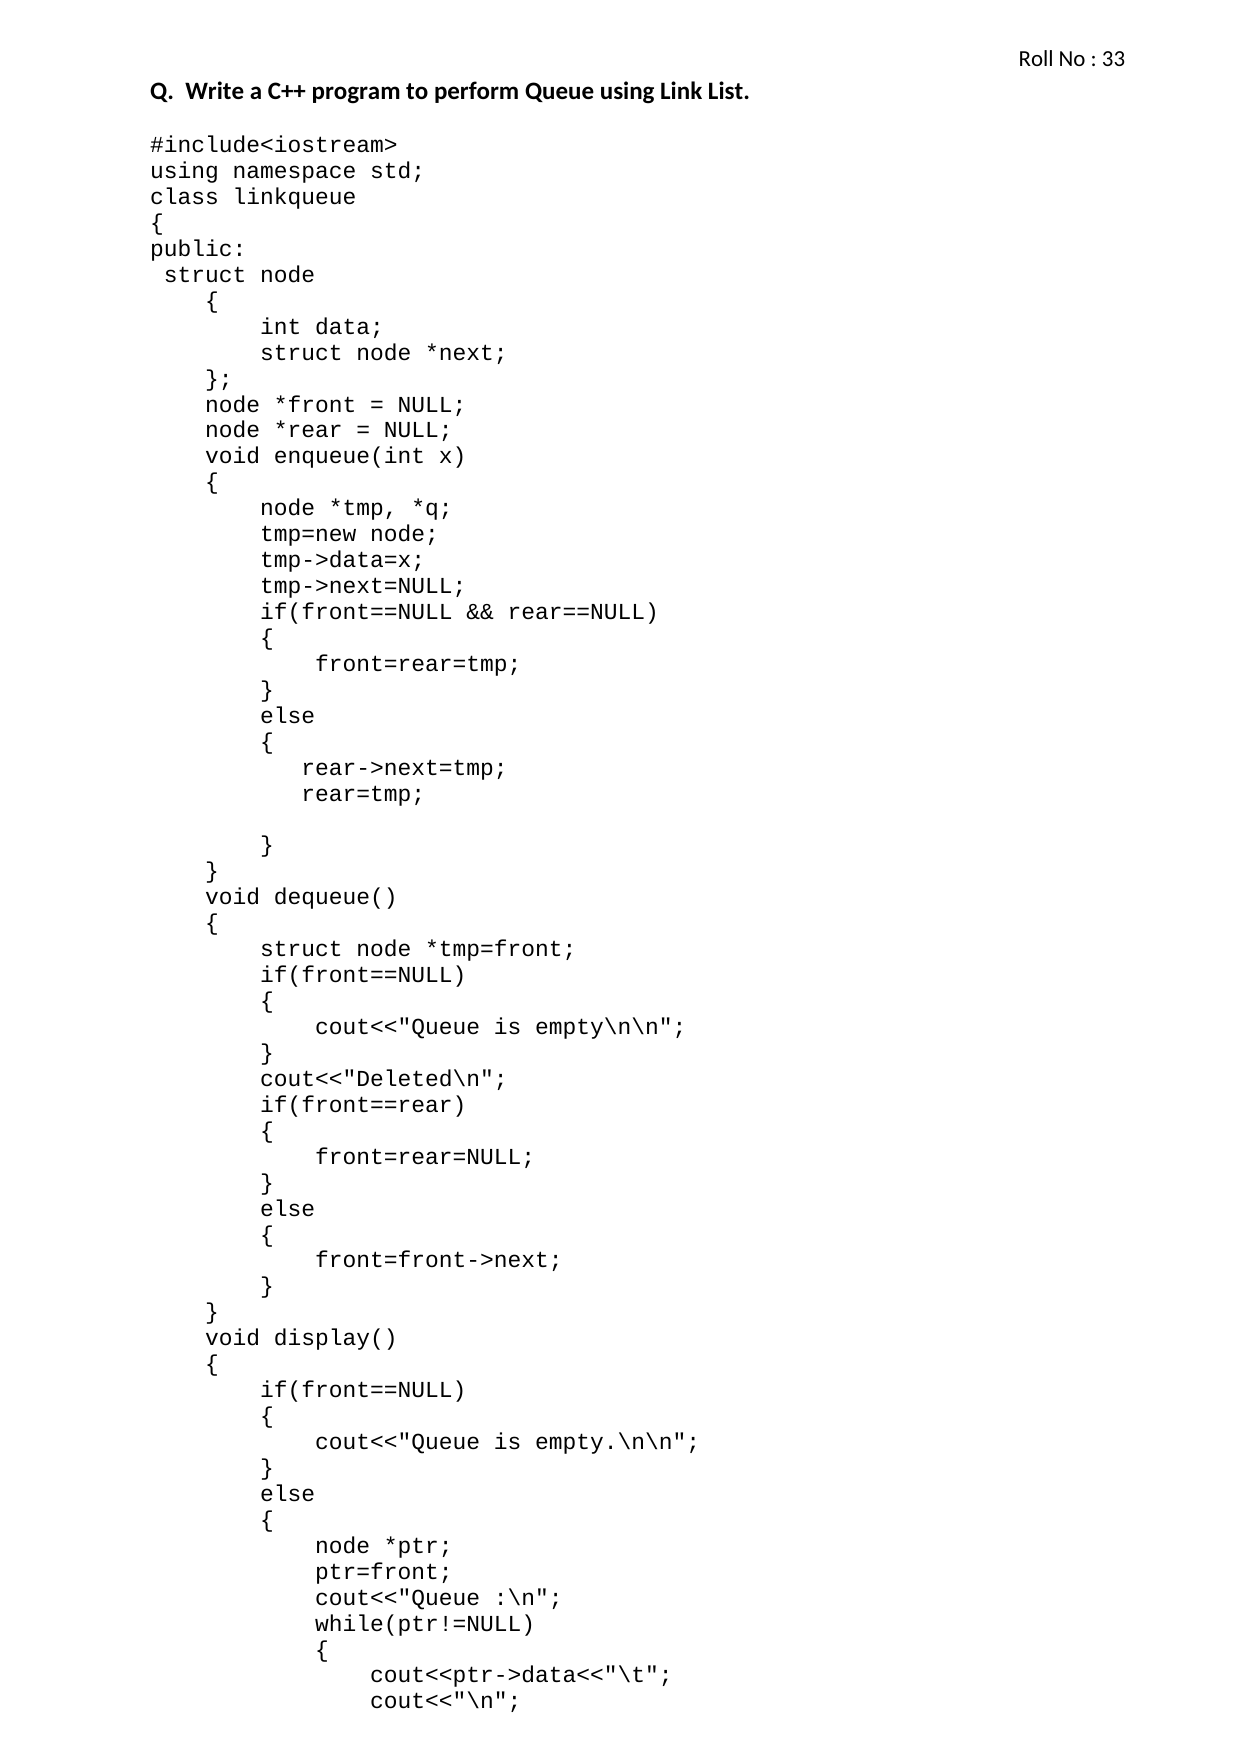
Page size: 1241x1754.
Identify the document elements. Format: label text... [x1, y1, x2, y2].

text { [150, 626, 1090, 652]
text struct node *tmp=front; [150, 938, 1090, 963]
text tmp->data=x; [150, 548, 1090, 574]
text { [150, 1223, 1090, 1249]
text front=front->next; [150, 1249, 1090, 1275]
text } [150, 1275, 1090, 1301]
text if(front==NULL) [150, 963, 1090, 989]
text else [150, 1482, 1090, 1508]
text node *rear = NULL; [150, 419, 1090, 445]
text } [150, 860, 1090, 886]
text } [150, 1301, 1090, 1327]
text cout<<"Deleted\n"; [150, 1067, 1090, 1093]
text int data; [150, 315, 1090, 341]
text rear->next=tmp; [150, 756, 1090, 782]
text }; [150, 367, 1090, 393]
text if(front==NULL) [150, 1378, 1090, 1404]
text void dequeue() [150, 886, 1090, 912]
text { [150, 211, 1090, 237]
text node *tmp, *q; [150, 497, 1090, 523]
text void enqueue(int x) [150, 445, 1090, 471]
text else [150, 704, 1090, 730]
text cout<<"\n"; [150, 1690, 1090, 1716]
text front=rear=NULL; [150, 1145, 1090, 1171]
text node *ptr; [150, 1534, 1090, 1560]
text { [150, 989, 1090, 1015]
text tmp->next=NULL; [150, 574, 1090, 600]
text cout<<"Queue :\n"; [150, 1586, 1090, 1612]
text front=rear=tmp; [150, 652, 1090, 678]
text if(front==rear) [150, 1093, 1090, 1119]
text { [150, 1508, 1090, 1534]
text using namespace std; [150, 159, 1090, 185]
text { [150, 1404, 1090, 1430]
text } [150, 678, 1090, 704]
text { [150, 471, 1090, 497]
text class linkqueue [150, 185, 1090, 211]
text cout<<"Queue is empty.\n\n"; [150, 1430, 1090, 1456]
text cout<<"Queue is empty\n\n"; [150, 1015, 1090, 1041]
text { [150, 1638, 1090, 1664]
text } [150, 1171, 1090, 1197]
text { [150, 1353, 1090, 1378]
text struct node [150, 263, 1090, 289]
text Q. Write a C++ program to perform Queue using Link List. [150, 75, 1090, 106]
text } [150, 1456, 1090, 1482]
text void display() [150, 1327, 1090, 1353]
text else [150, 1197, 1090, 1223]
text { [150, 730, 1090, 756]
text } [150, 1041, 1090, 1067]
text ptr=front; [150, 1560, 1090, 1586]
text rear=tmp; [150, 782, 1090, 808]
text { [150, 289, 1090, 315]
text public: [150, 237, 1090, 263]
text node *front = NULL; [150, 393, 1090, 419]
text cout<<ptr->data<<"\t"; [150, 1664, 1090, 1690]
text while(ptr!=NULL) [150, 1612, 1090, 1638]
text struct node *next; [150, 341, 1090, 367]
text } [150, 834, 1090, 860]
text { [150, 912, 1090, 938]
text #include<iostream> [150, 133, 1090, 159]
text { [150, 1119, 1090, 1145]
text tmp=new node; [150, 523, 1090, 548]
text if(front==NULL && rear==NULL) [150, 600, 1090, 626]
